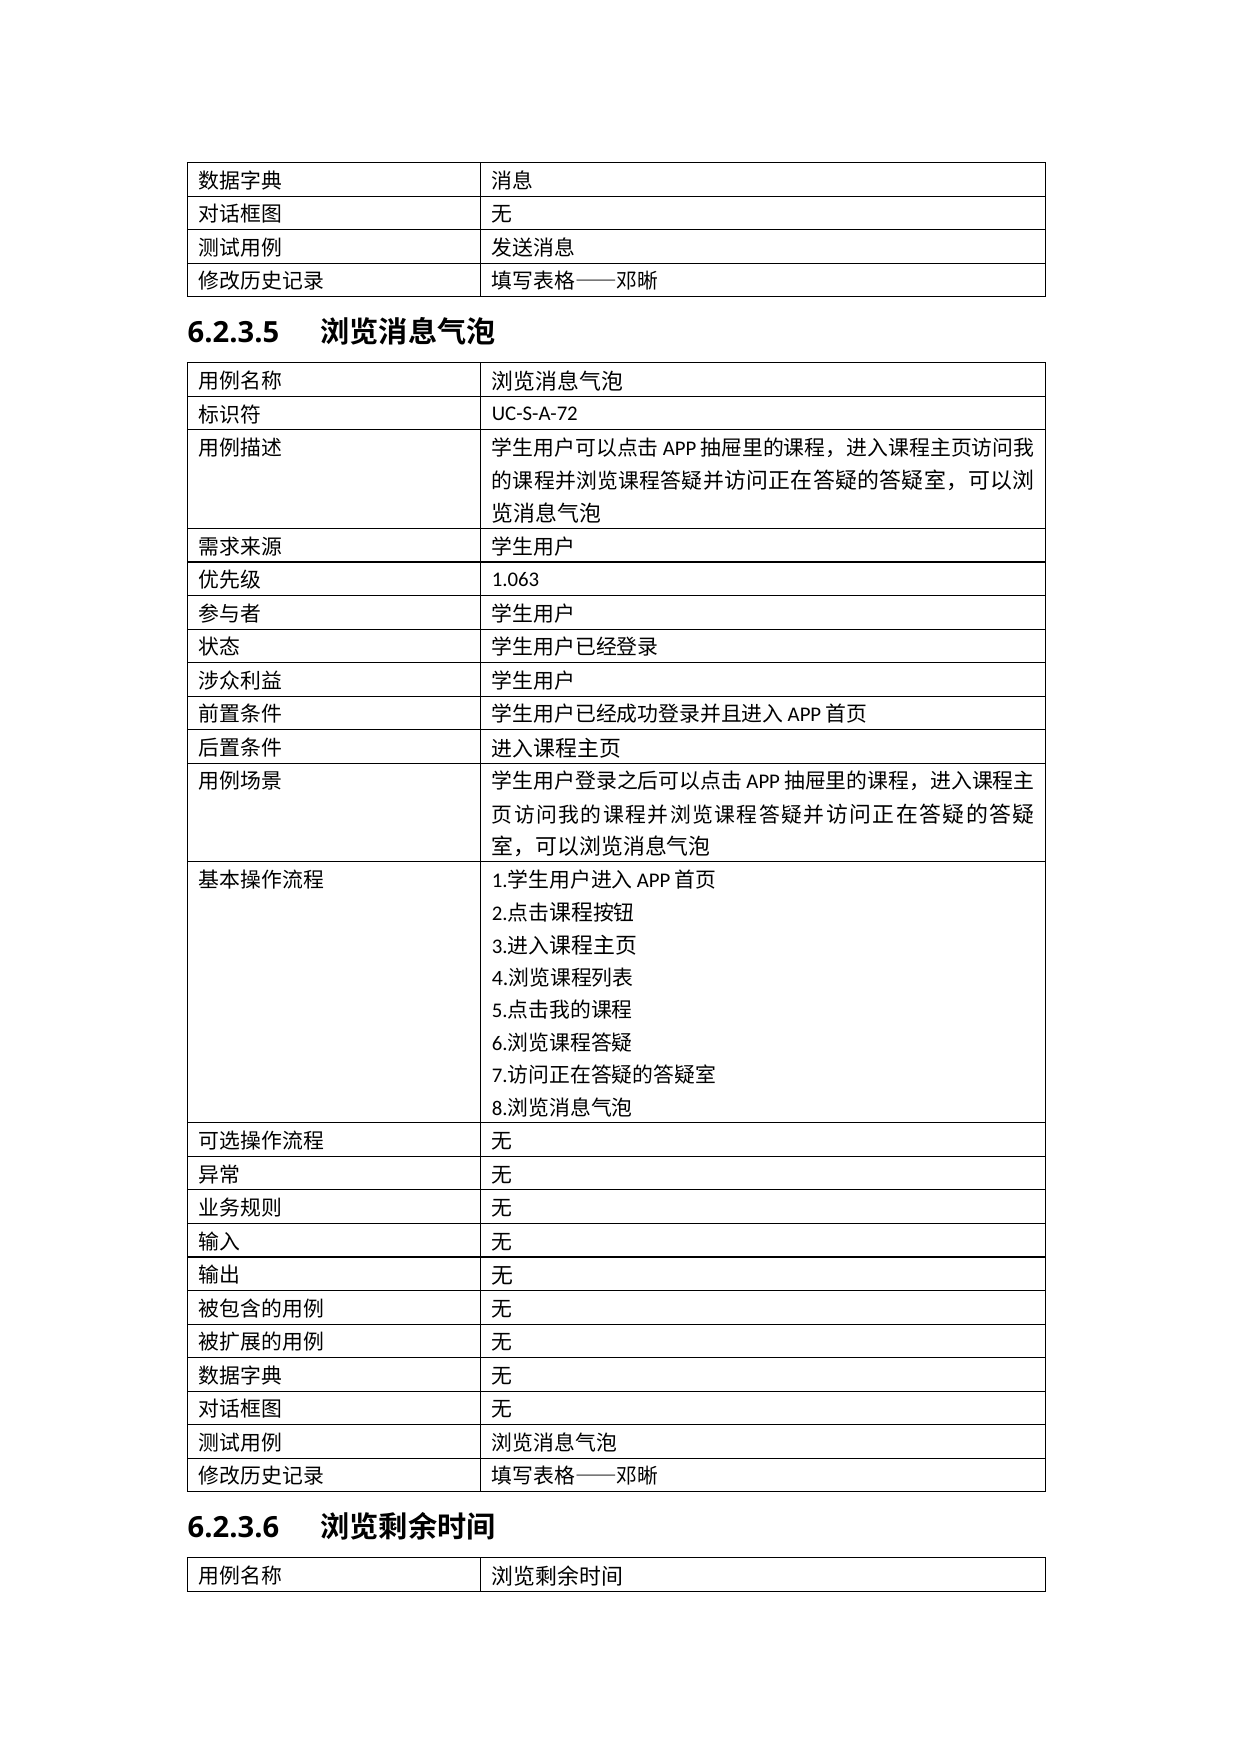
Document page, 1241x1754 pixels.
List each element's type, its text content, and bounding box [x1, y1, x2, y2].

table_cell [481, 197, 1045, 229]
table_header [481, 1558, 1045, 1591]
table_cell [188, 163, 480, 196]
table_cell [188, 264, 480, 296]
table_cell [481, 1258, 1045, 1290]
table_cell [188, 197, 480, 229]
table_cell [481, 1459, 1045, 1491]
text 浏览剩余时间 [187, 1492, 1053, 1557]
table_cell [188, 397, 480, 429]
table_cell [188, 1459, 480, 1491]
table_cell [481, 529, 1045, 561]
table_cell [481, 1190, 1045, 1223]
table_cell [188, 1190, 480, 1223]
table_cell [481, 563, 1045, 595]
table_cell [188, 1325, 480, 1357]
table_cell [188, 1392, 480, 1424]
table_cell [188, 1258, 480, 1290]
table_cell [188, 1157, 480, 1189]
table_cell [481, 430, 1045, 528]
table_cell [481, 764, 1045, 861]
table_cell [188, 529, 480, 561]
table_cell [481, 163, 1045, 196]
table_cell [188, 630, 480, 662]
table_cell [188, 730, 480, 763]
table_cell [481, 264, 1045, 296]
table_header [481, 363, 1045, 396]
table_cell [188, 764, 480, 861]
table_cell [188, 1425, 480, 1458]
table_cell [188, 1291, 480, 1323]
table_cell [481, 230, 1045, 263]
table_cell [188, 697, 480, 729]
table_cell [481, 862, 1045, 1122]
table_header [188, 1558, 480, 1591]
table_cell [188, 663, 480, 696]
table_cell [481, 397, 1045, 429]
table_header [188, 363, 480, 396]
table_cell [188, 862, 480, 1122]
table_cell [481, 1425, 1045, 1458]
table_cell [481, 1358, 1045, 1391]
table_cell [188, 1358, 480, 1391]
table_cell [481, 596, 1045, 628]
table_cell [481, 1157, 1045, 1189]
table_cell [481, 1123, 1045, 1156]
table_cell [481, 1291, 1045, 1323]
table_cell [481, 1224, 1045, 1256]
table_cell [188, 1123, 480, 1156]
text 浏览消息气泡 [187, 297, 1053, 362]
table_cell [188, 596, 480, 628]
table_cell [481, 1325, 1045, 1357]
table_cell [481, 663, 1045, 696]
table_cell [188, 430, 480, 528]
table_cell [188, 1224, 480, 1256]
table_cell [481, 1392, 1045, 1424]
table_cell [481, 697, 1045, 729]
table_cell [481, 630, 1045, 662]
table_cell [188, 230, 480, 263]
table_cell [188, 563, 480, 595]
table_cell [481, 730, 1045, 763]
